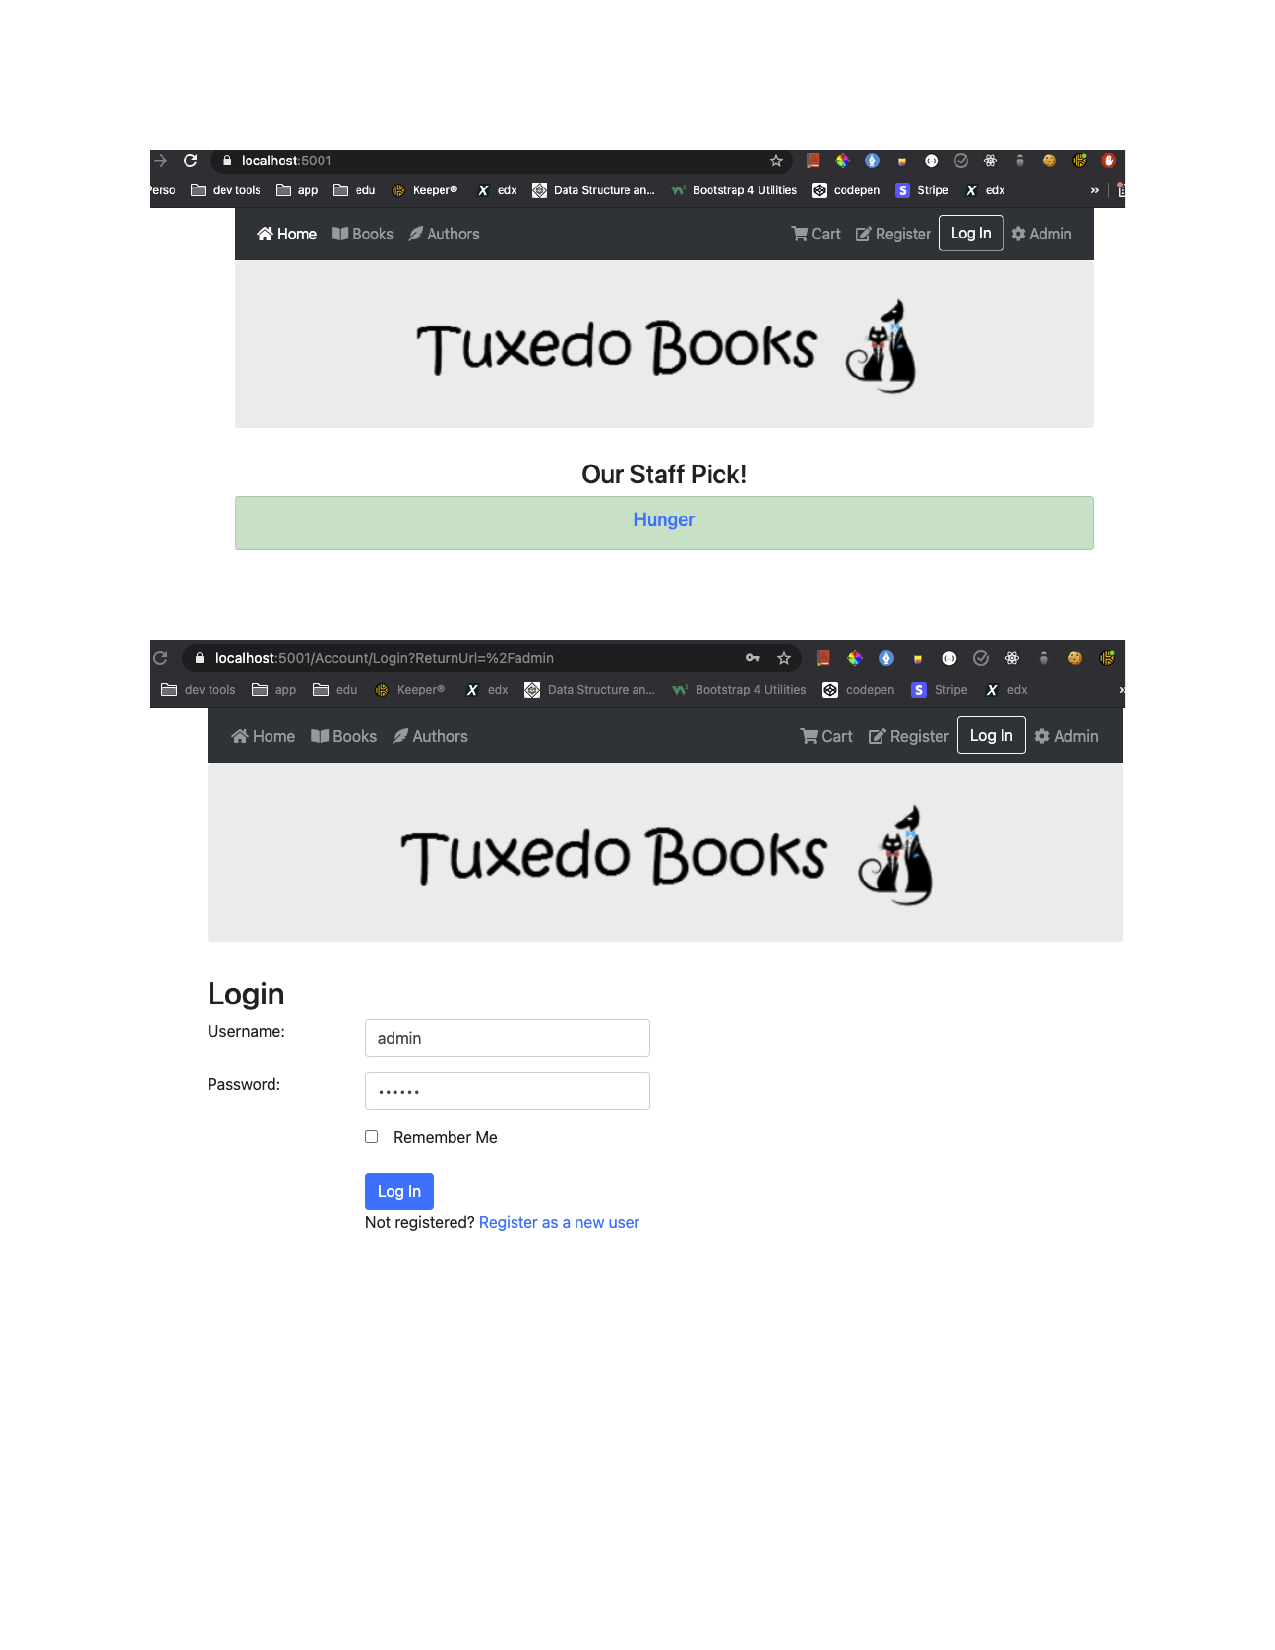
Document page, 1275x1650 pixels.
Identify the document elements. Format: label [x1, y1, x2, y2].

picture [150, 150, 1125, 580]
picture [150, 640, 1125, 1304]
